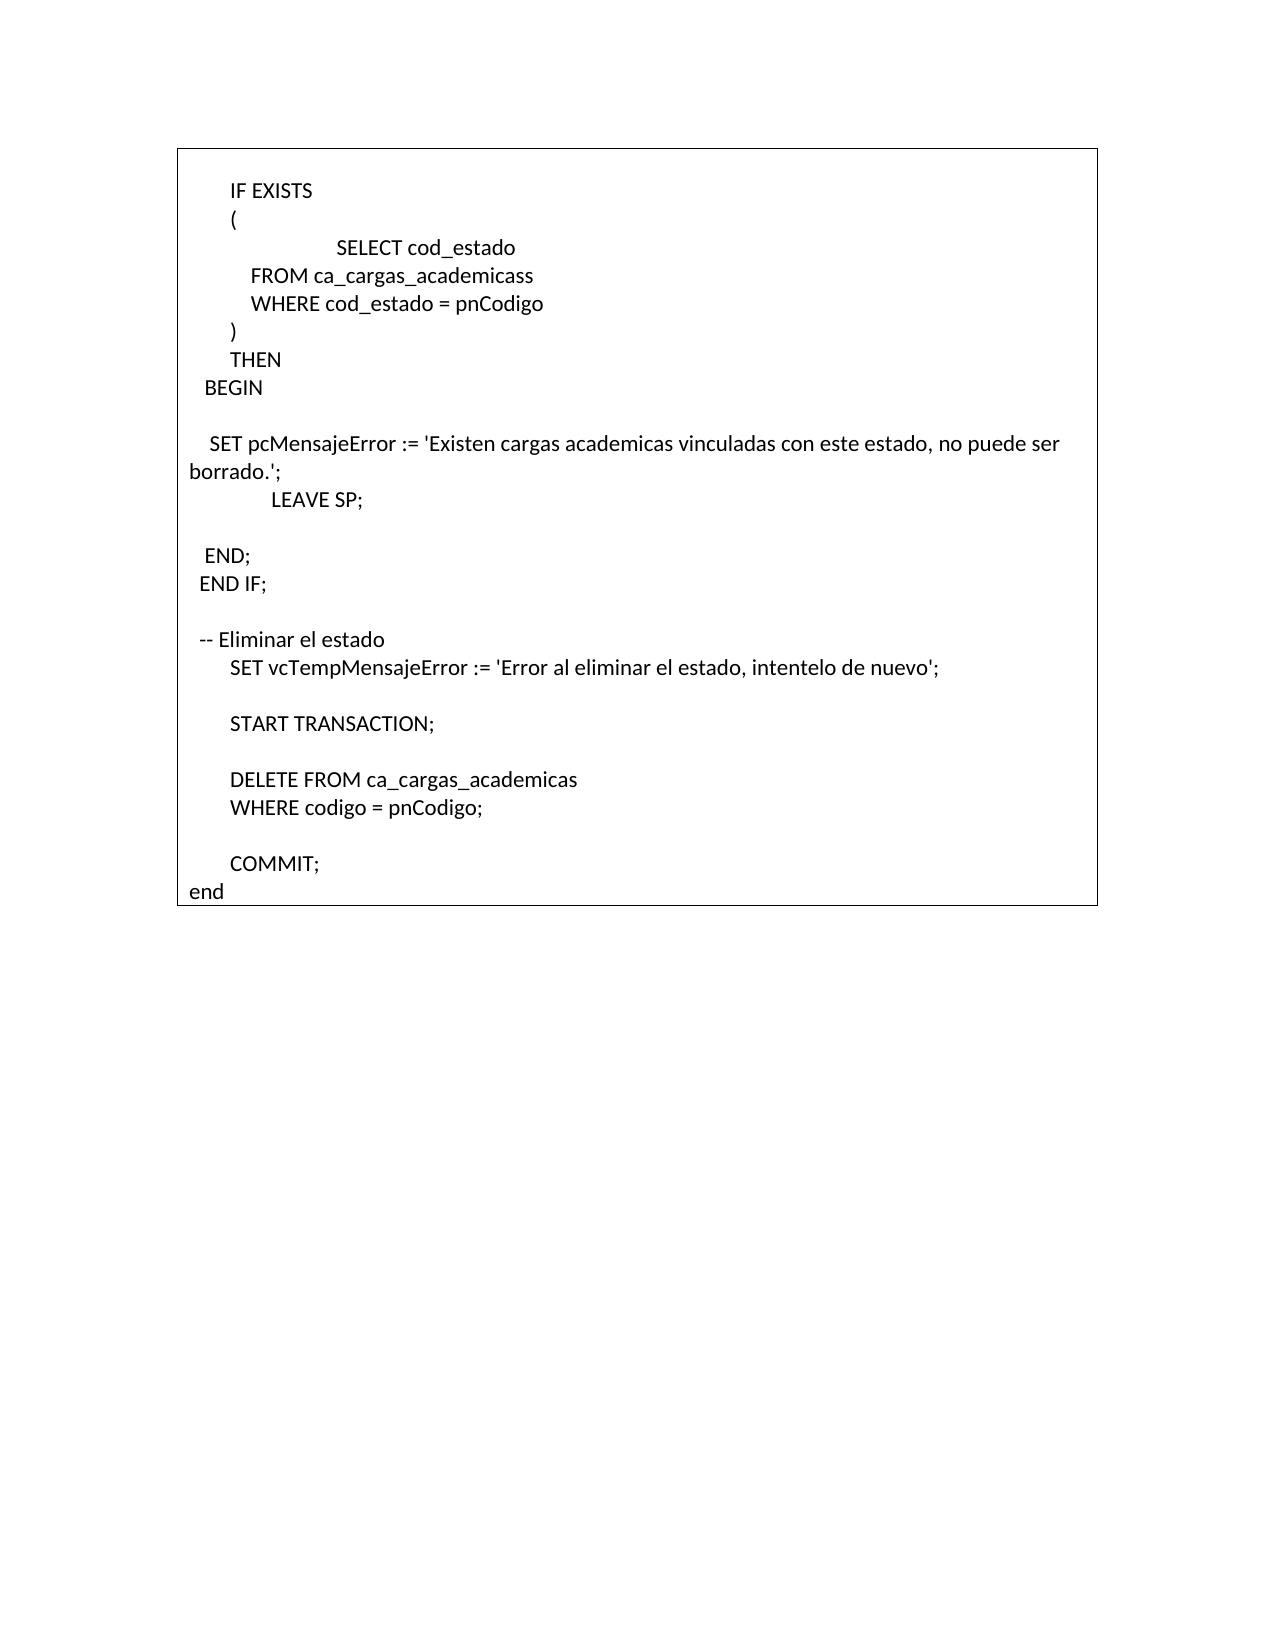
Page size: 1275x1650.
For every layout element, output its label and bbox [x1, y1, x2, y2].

table_header [178, 149, 1097, 905]
